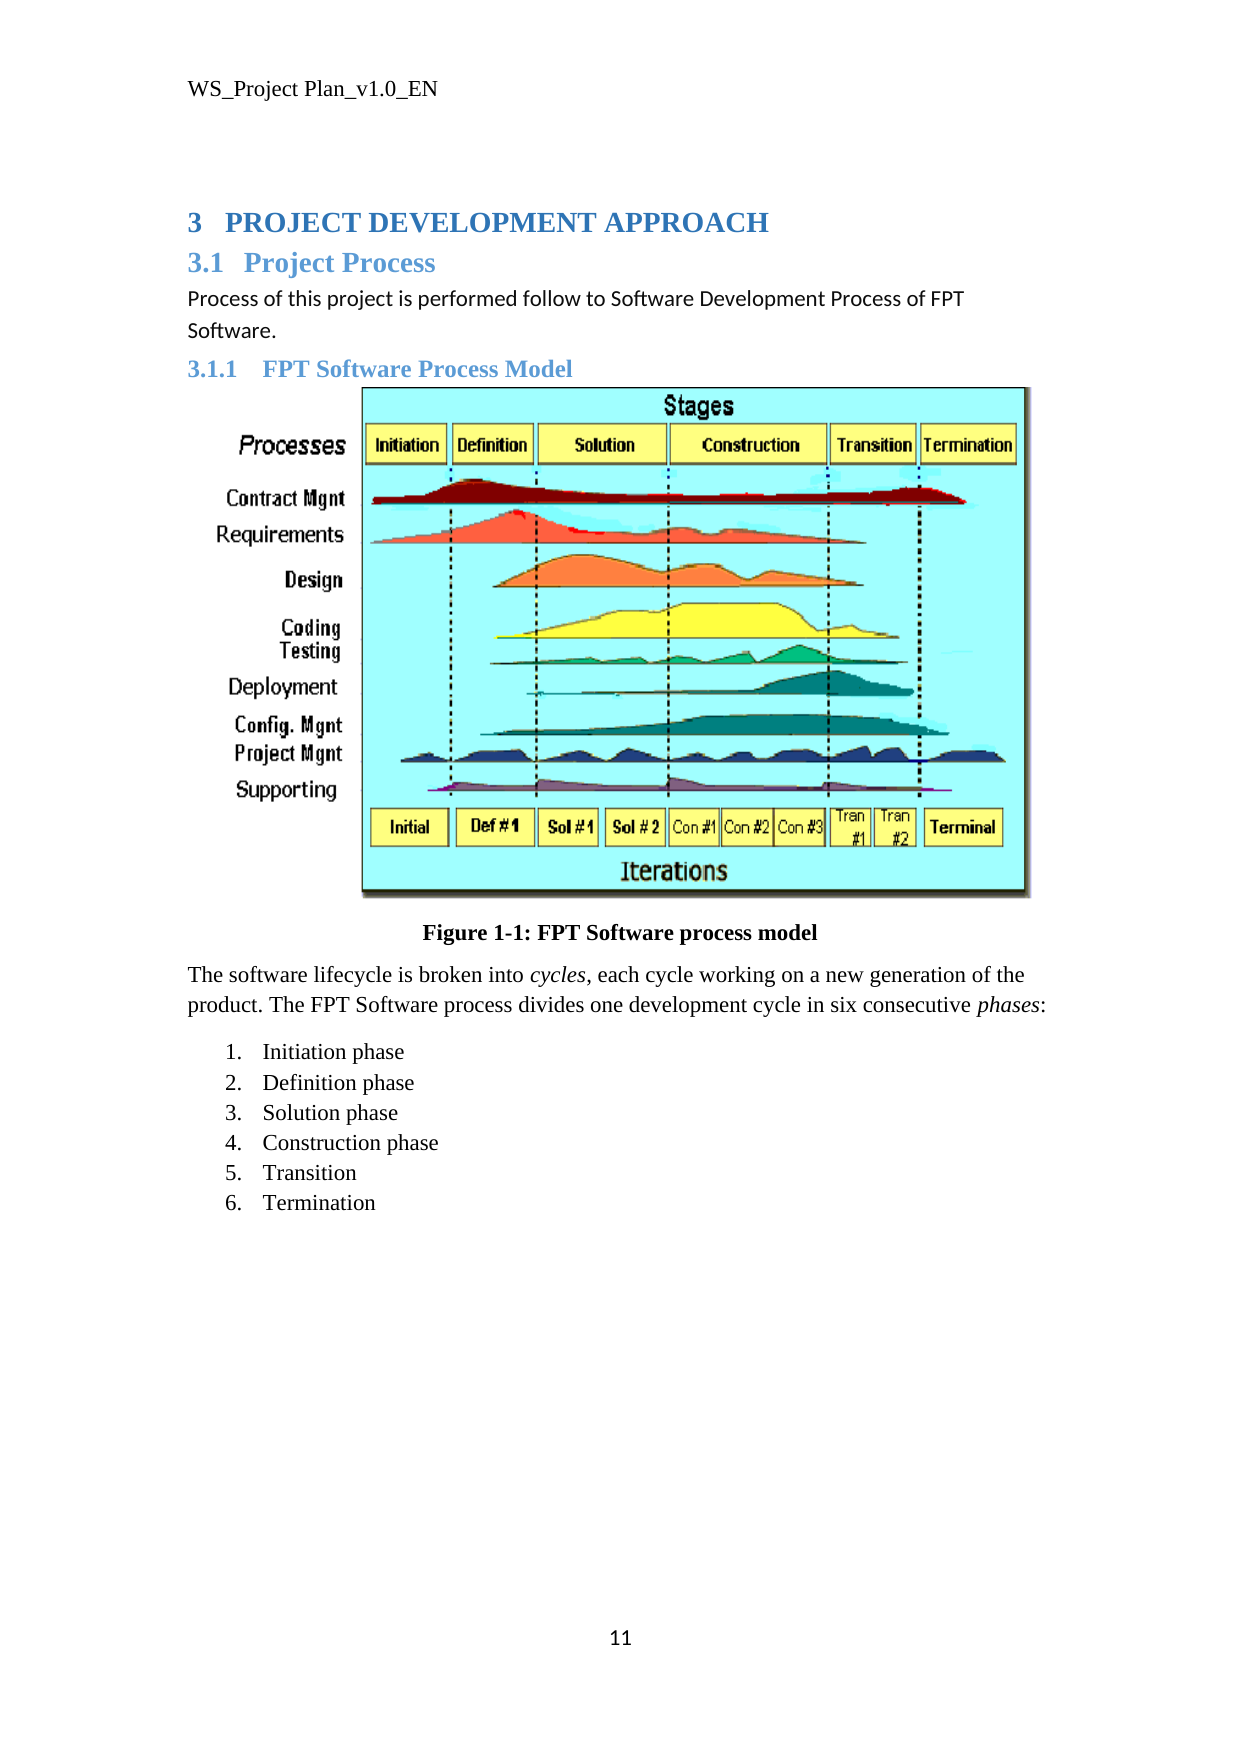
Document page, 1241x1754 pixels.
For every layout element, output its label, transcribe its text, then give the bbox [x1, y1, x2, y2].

picture [187, 387, 1034, 900]
list Definition phase [225, 1069, 1053, 1095]
list Termination [225, 1189, 1053, 1216]
text The software lifecycle is broken into cycles, each cycle working on a new generation of the product. The FPT Software process divides one development cycle in six consecutive phases: [187, 961, 1053, 1018]
list Construction phase [225, 1129, 1053, 1155]
list Solution phase [225, 1099, 1053, 1125]
list Transition [225, 1159, 1053, 1186]
list Initiation phase [225, 1038, 1053, 1065]
subtitle PROJECT DEVELOPMENT APPROACH [187, 205, 1053, 238]
subtitle FPT Software Process Model [187, 354, 1053, 383]
subtitle Project Process [187, 245, 1053, 279]
text Process of this project is performed follow to Software Development Process of FPT Software. [187, 284, 1053, 344]
text Figure 1-: FPT Software process model [187, 919, 1053, 945]
